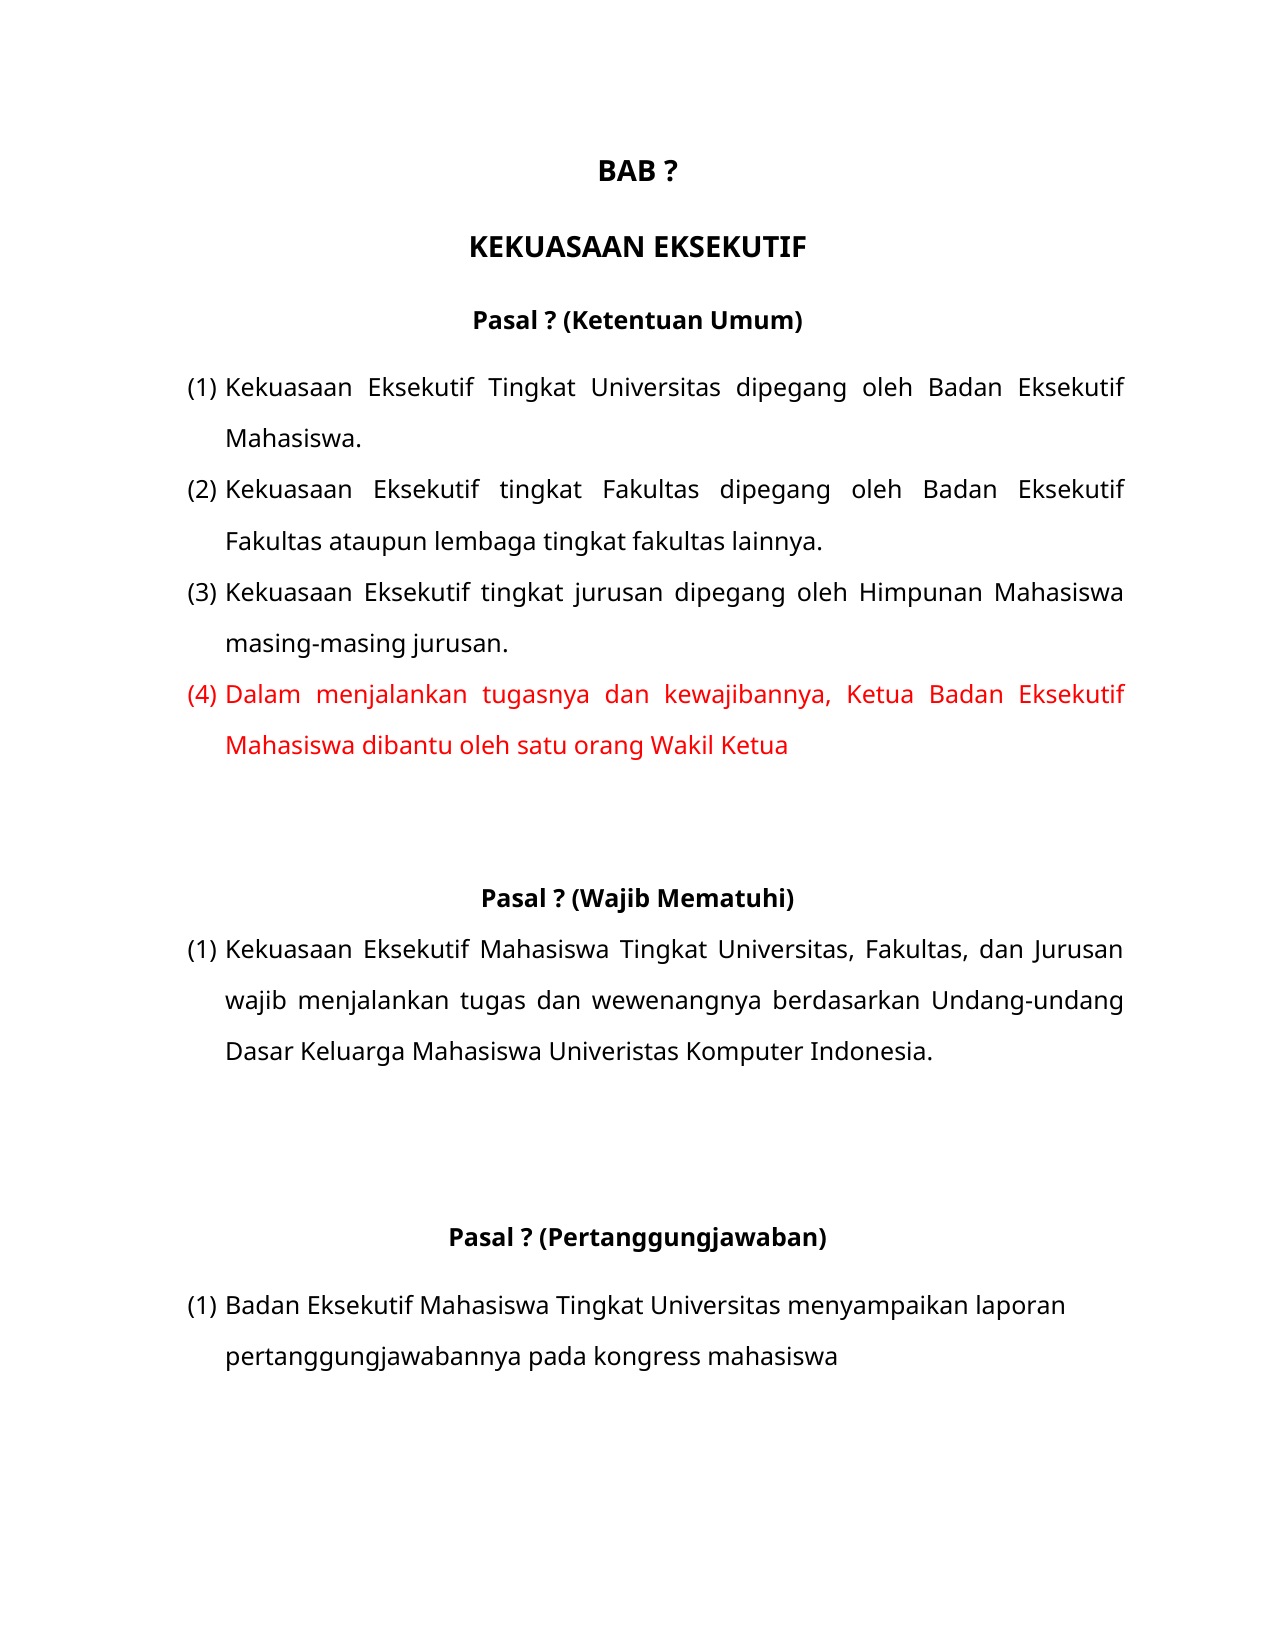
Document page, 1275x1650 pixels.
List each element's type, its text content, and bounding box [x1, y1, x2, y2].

list Pasal ? (Wajib Mematuhi) [150, 880, 1125, 914]
list Kekuasaan Eksekutif Tingkat Universitas dipegang oleh Badan Eksekutif Mahasiswa. [187, 370, 1125, 455]
list Dalam menjalankan tugasnya dan kewajibannya, Ketua Badan Eksekutif Mahasiswa dibantu oleh satu orang Wakil Ketua [187, 676, 1125, 761]
text BAB ? [150, 150, 1125, 190]
text KEKUASAAN EKSEKUTIF [150, 226, 1125, 266]
text Pasal ? (Ketentuan Umum) [150, 302, 1125, 336]
list Kekuasaan Eksekutif tingkat Fakultas dipegang oleh Badan Eksekutif Fakultas ataupun lembaga tingkat fakultas lainnya. [187, 472, 1125, 557]
list Kekuasaan Eksekutif tingkat jurusan dipegang oleh Himpunan Mahasiswa masing-masing jurusan. [187, 574, 1125, 659]
list Badan Eksekutif Mahasiswa Tingkat Universitas menyampaikan laporan pertanggungjawabannya pada kongress mahasiswa [187, 1288, 1125, 1373]
list Kekuasaan Eksekutif Mahasiswa Tingkat Universitas, Fakultas, dan Jurusan wajib menjalankan tugas dan wewenangnya berdasarkan Undang-undang Dasar Keluarga Mahasiswa Univeristas Komputer Indonesia. [187, 931, 1125, 1068]
text Pasal ? (Pertanggungjawaban) [150, 1220, 1125, 1254]
